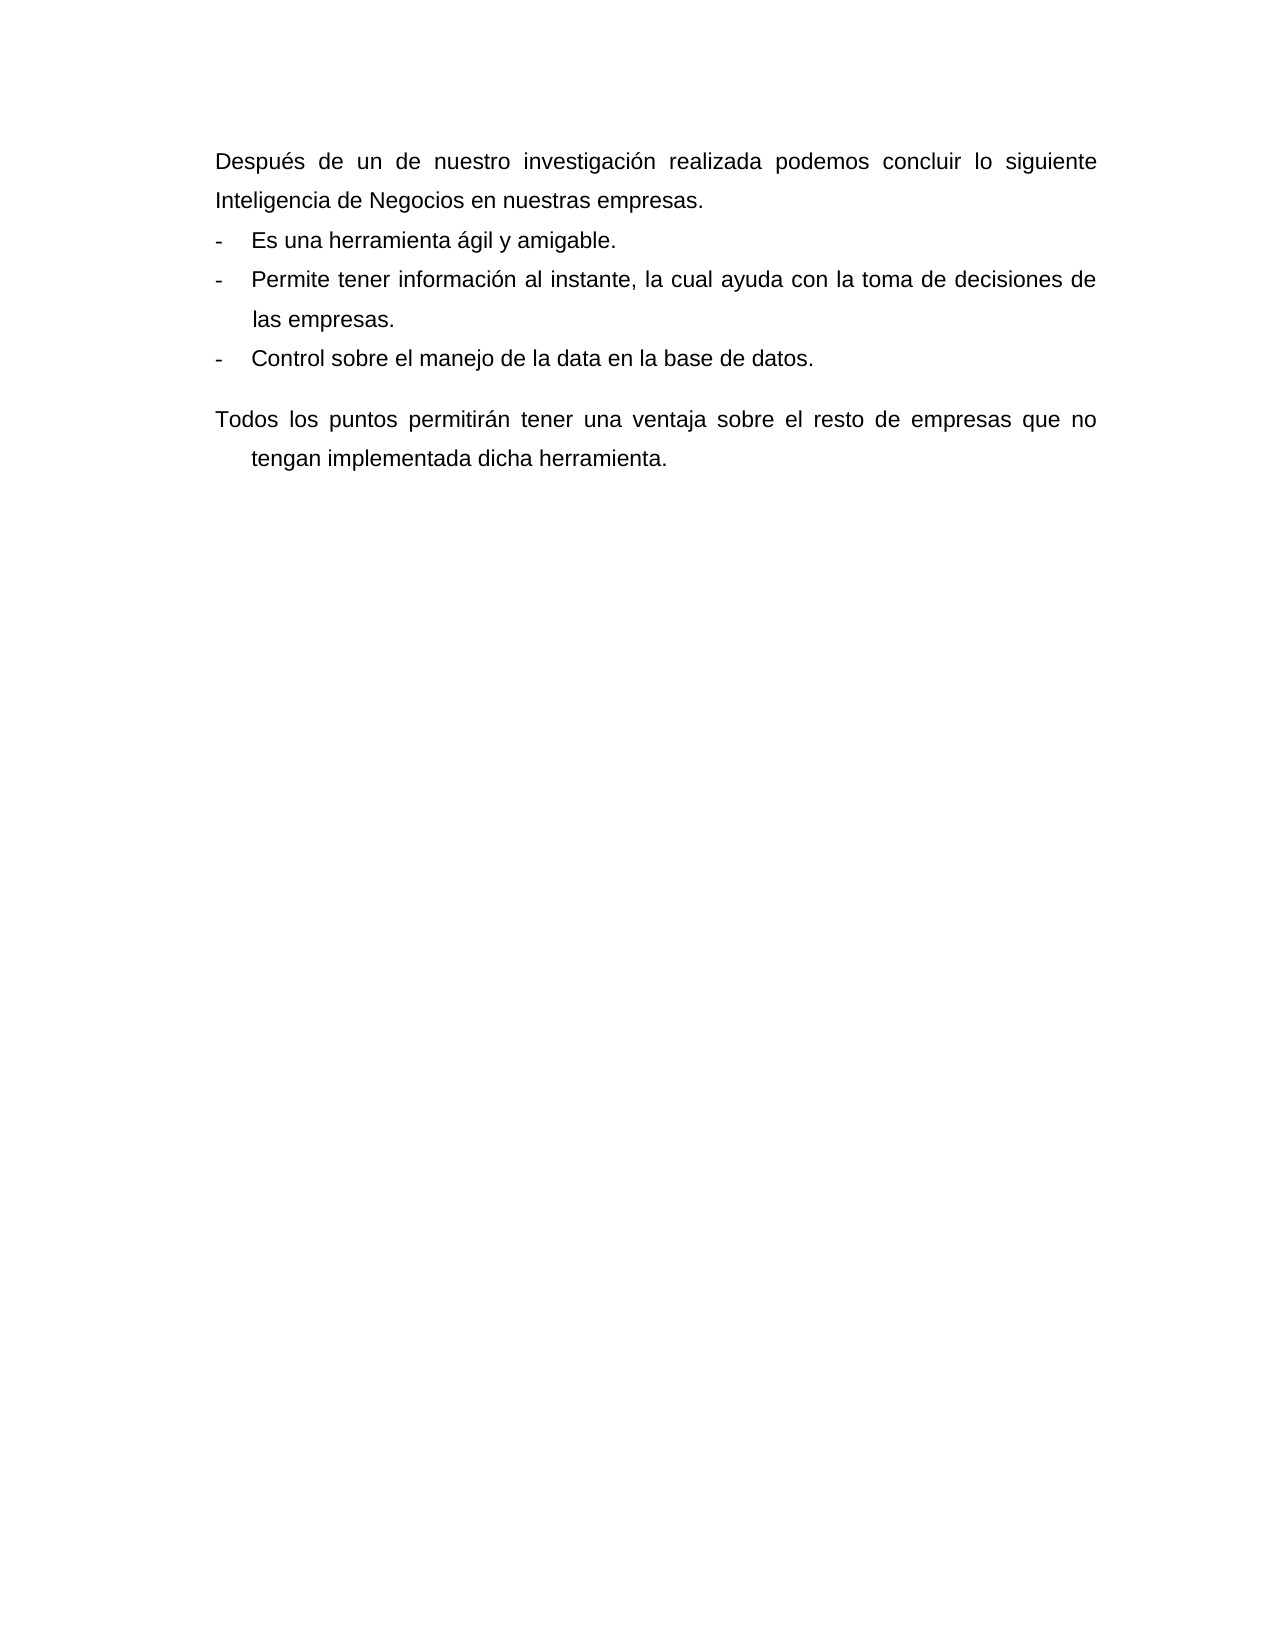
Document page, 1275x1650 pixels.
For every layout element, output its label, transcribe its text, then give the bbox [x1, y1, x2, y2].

list Es una herramienta ágil y amigable. [215, 227, 1098, 253]
list Control sobre el manejo de la data en la base de datos. [215, 345, 1098, 372]
text Todos los puntos permitirán tener una ventaja sobre el resto de empresas que no tengan implementada dicha herramienta. [215, 406, 1098, 472]
list Permite tener información al instante, la cual ayuda con la toma de decisiones de las empresas. [215, 266, 1098, 332]
list Después de un de nuestro investigación realizada podemos concluir lo siguiente Inteligencia de Negocios en nuestras empresas. [215, 148, 1098, 213]
